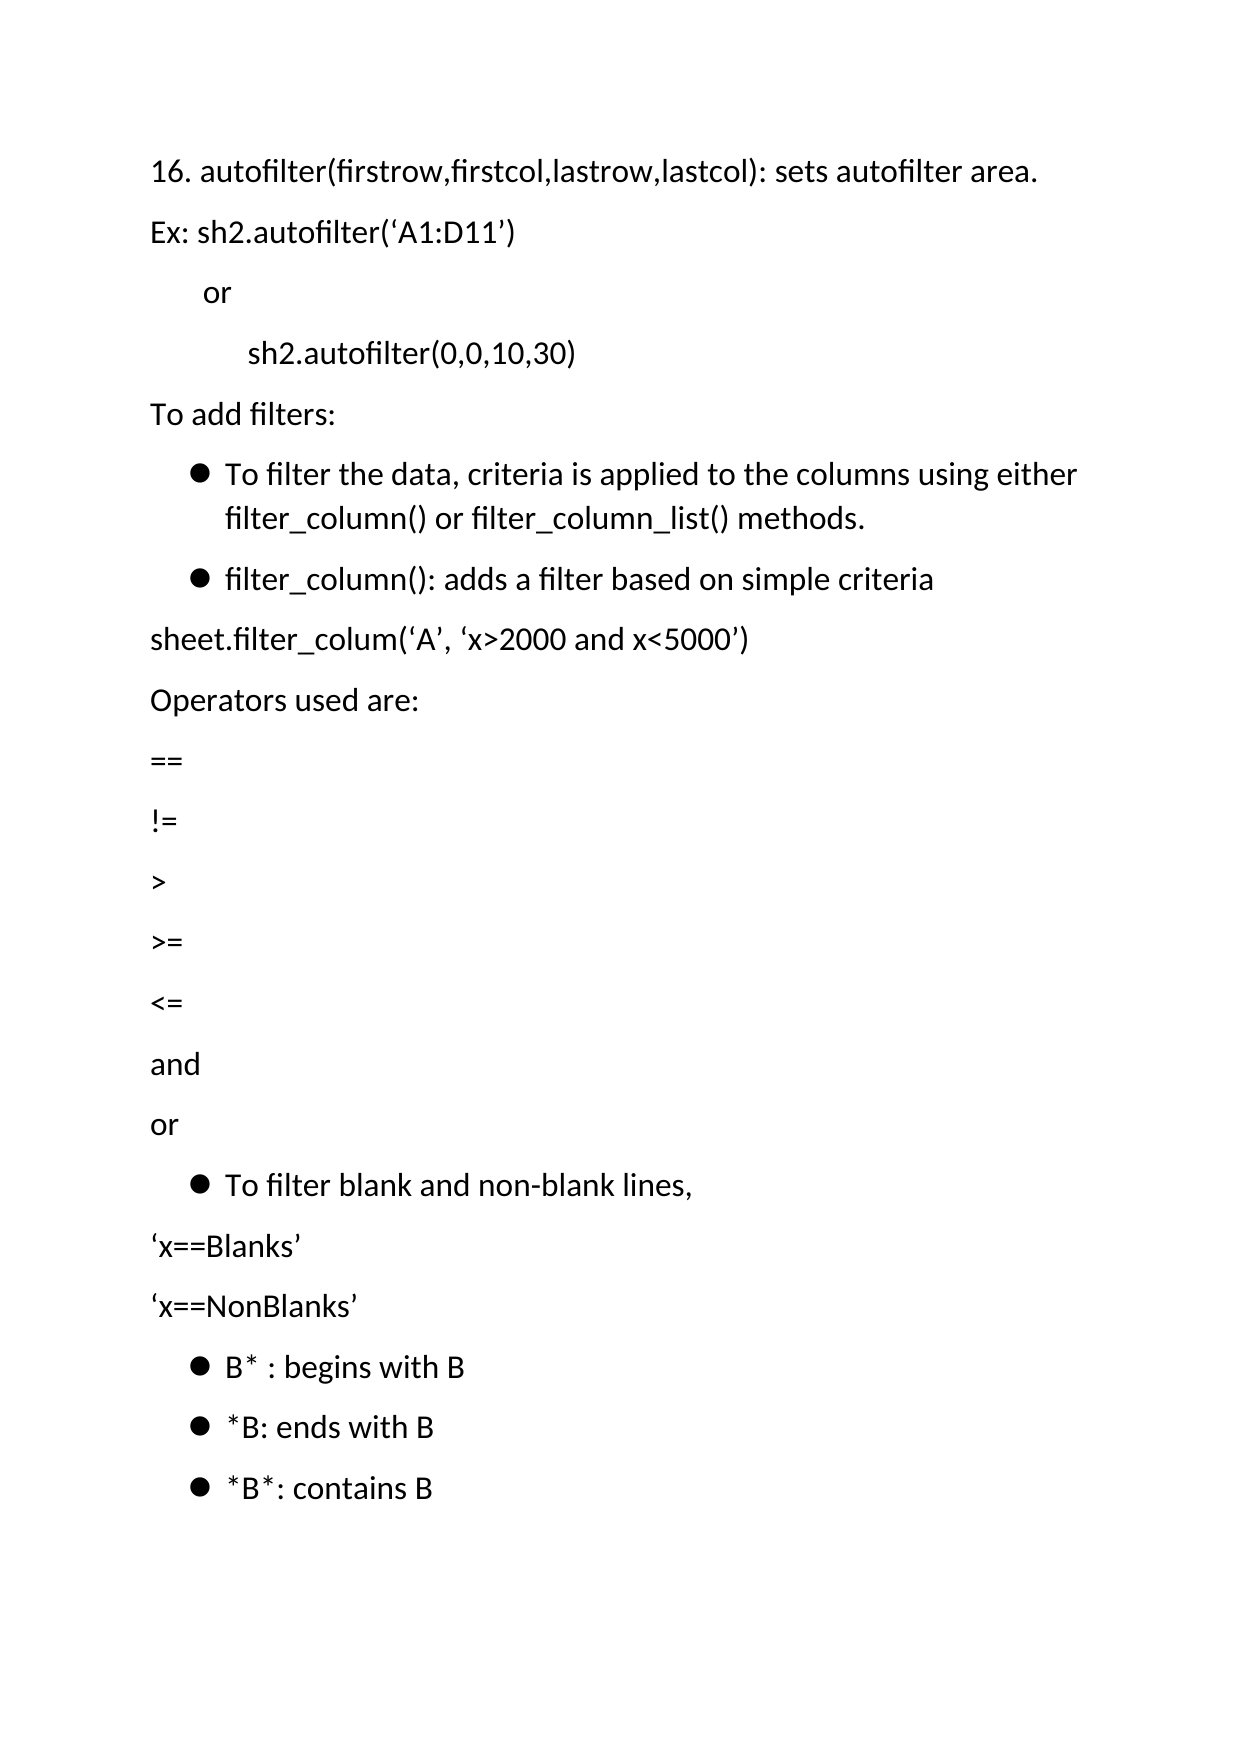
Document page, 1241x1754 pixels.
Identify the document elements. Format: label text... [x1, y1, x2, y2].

text == [150, 739, 1090, 780]
list To filter the data, criteria is applied to the columns using either filter_column() or filter_column_list() methods. [187, 453, 1090, 538]
list *B*: contains B [187, 1467, 1090, 1508]
text != [150, 800, 1090, 841]
text >= [150, 921, 1090, 962]
text > [150, 861, 1090, 902]
list To filter blank and non-blank lines, [187, 1164, 1090, 1205]
text ‘x==Blanks’ [150, 1224, 1090, 1265]
text and [150, 1043, 1090, 1083]
text Operators used are: [150, 679, 1090, 720]
text To add filters: [150, 392, 1090, 433]
text sh2.autofilter(0,0,10,30) [150, 332, 1090, 373]
list filter_column(): adds a filter based on simple criteria [187, 558, 1090, 598]
text ‘x==NonBlanks’ [150, 1285, 1090, 1326]
text 16. autofilter(firstrow,firstcol,lastrow,lastcol): sets autofilter area. [150, 150, 1090, 191]
list B* : begins with B [187, 1346, 1090, 1387]
text or [150, 1103, 1090, 1144]
text or [150, 271, 1090, 312]
text <= [150, 982, 1090, 1023]
text Ex: sh2.autofilter(‘A1:D11’) [150, 211, 1090, 251]
text sheet.filter_colum(‘A’, ‘x>2000 and x<5000’) [150, 618, 1090, 659]
list *B: ends with B [187, 1406, 1090, 1447]
